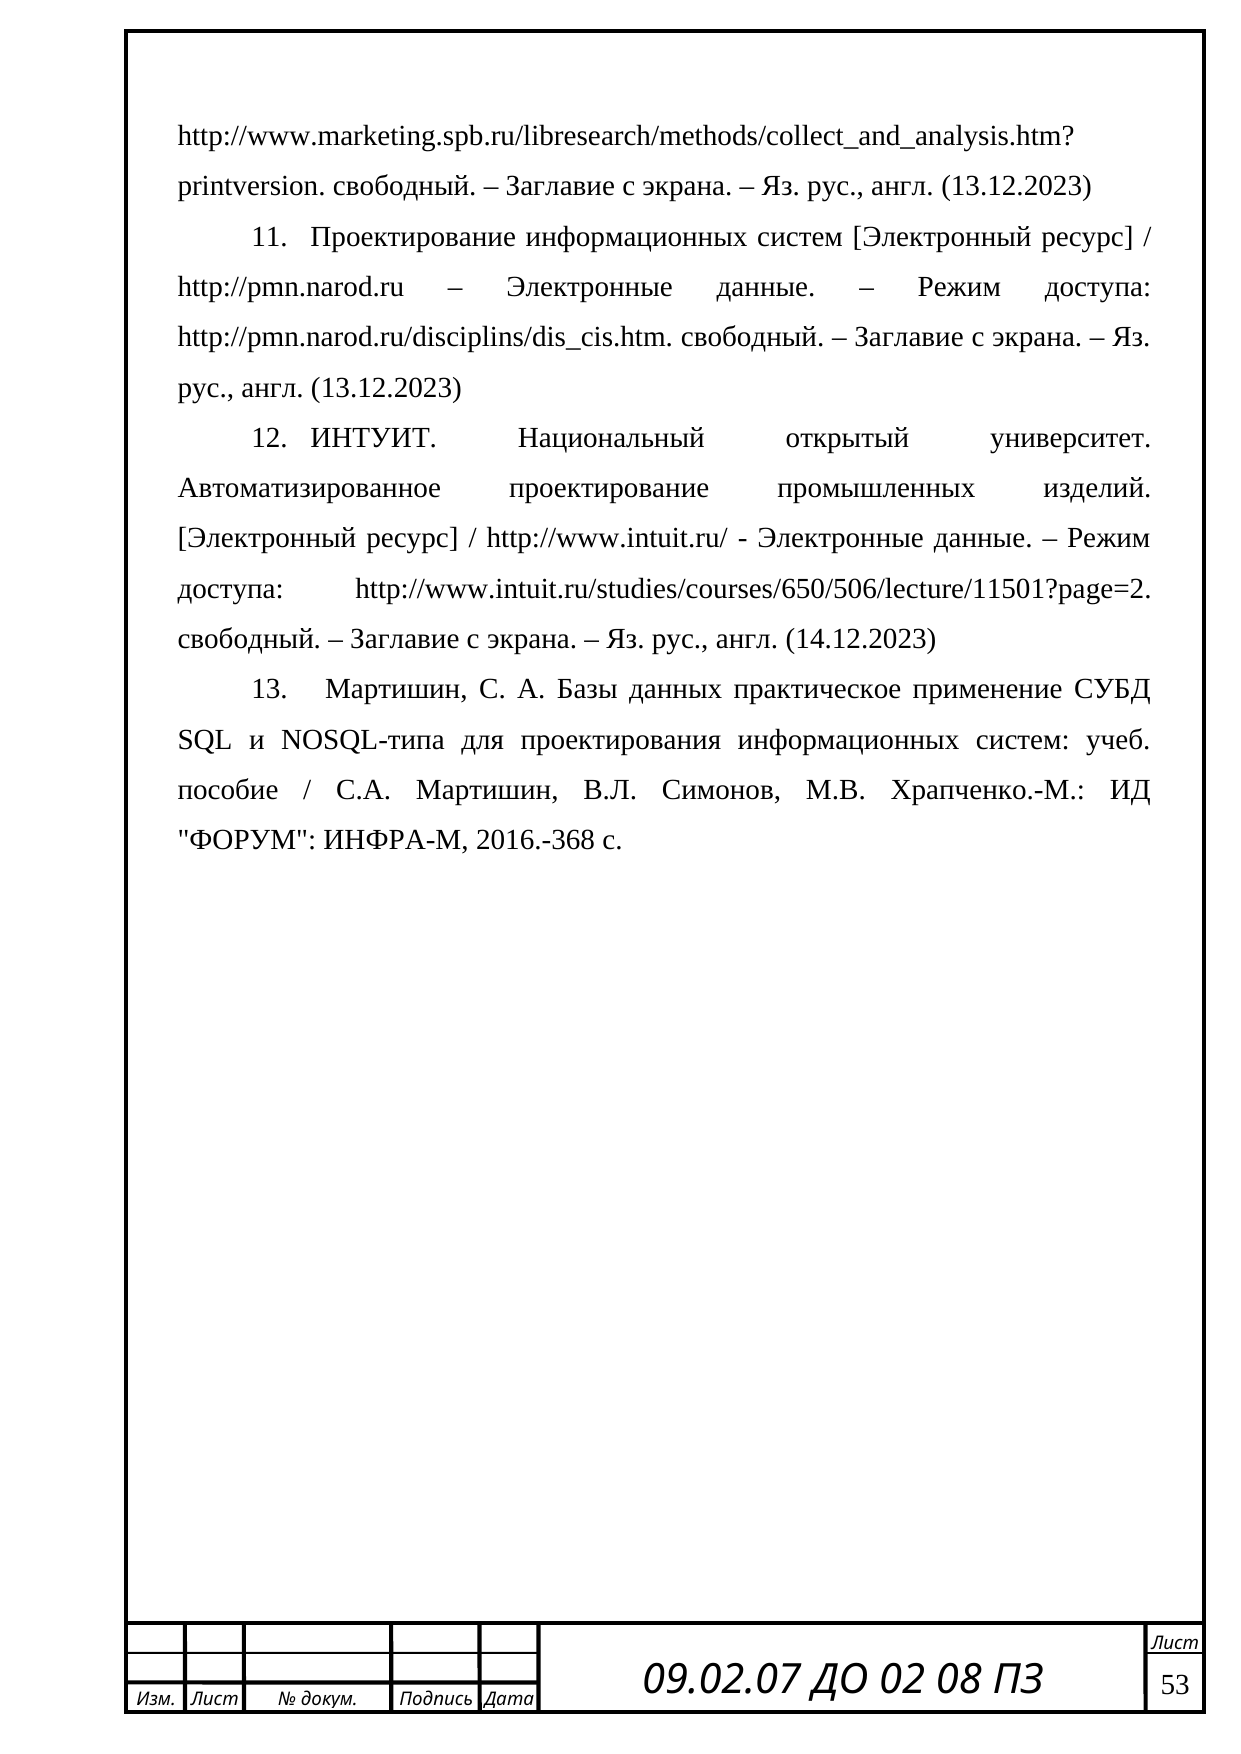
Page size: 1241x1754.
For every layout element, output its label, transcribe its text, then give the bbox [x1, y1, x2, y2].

list ИНТУИТ. Национальный открытый университет. Автоматизированное проектирование промышленных изделий. [Электронный ресурс] / http://www.intuit.ru/ - Электронные данные. – Режим доступа: http://www.intuit.ru/studies/courses/650/506/lecture/11501?page=2. свободный. – Заглавие с экрана. – Яз. рус., англ. (14.12.2023) [177, 420, 1152, 655]
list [177, 118, 1152, 202]
list Проектирование информационных систем [Электронный ресурс] / http://pmn.narod.ru – Электронные данные. – Режим доступа: http://pmn.narod.ru/disciplins/dis_cis.htm. свободный. – Заглавие с экрана. – Яз. рус., англ. (13.12.2023) [177, 219, 1152, 403]
list Мартишин, С. А. Базы данных практическое применение СУБД SQL и NOSQL-типа для проектирования информационных систем: учеб. пособие / С.А. Мартишин, В.Л. Симонов, М.В. Храпченко.-М.: ИД "ФОРУМ": ИНФРА-М, 2016.-368 с. [177, 672, 1152, 856]
